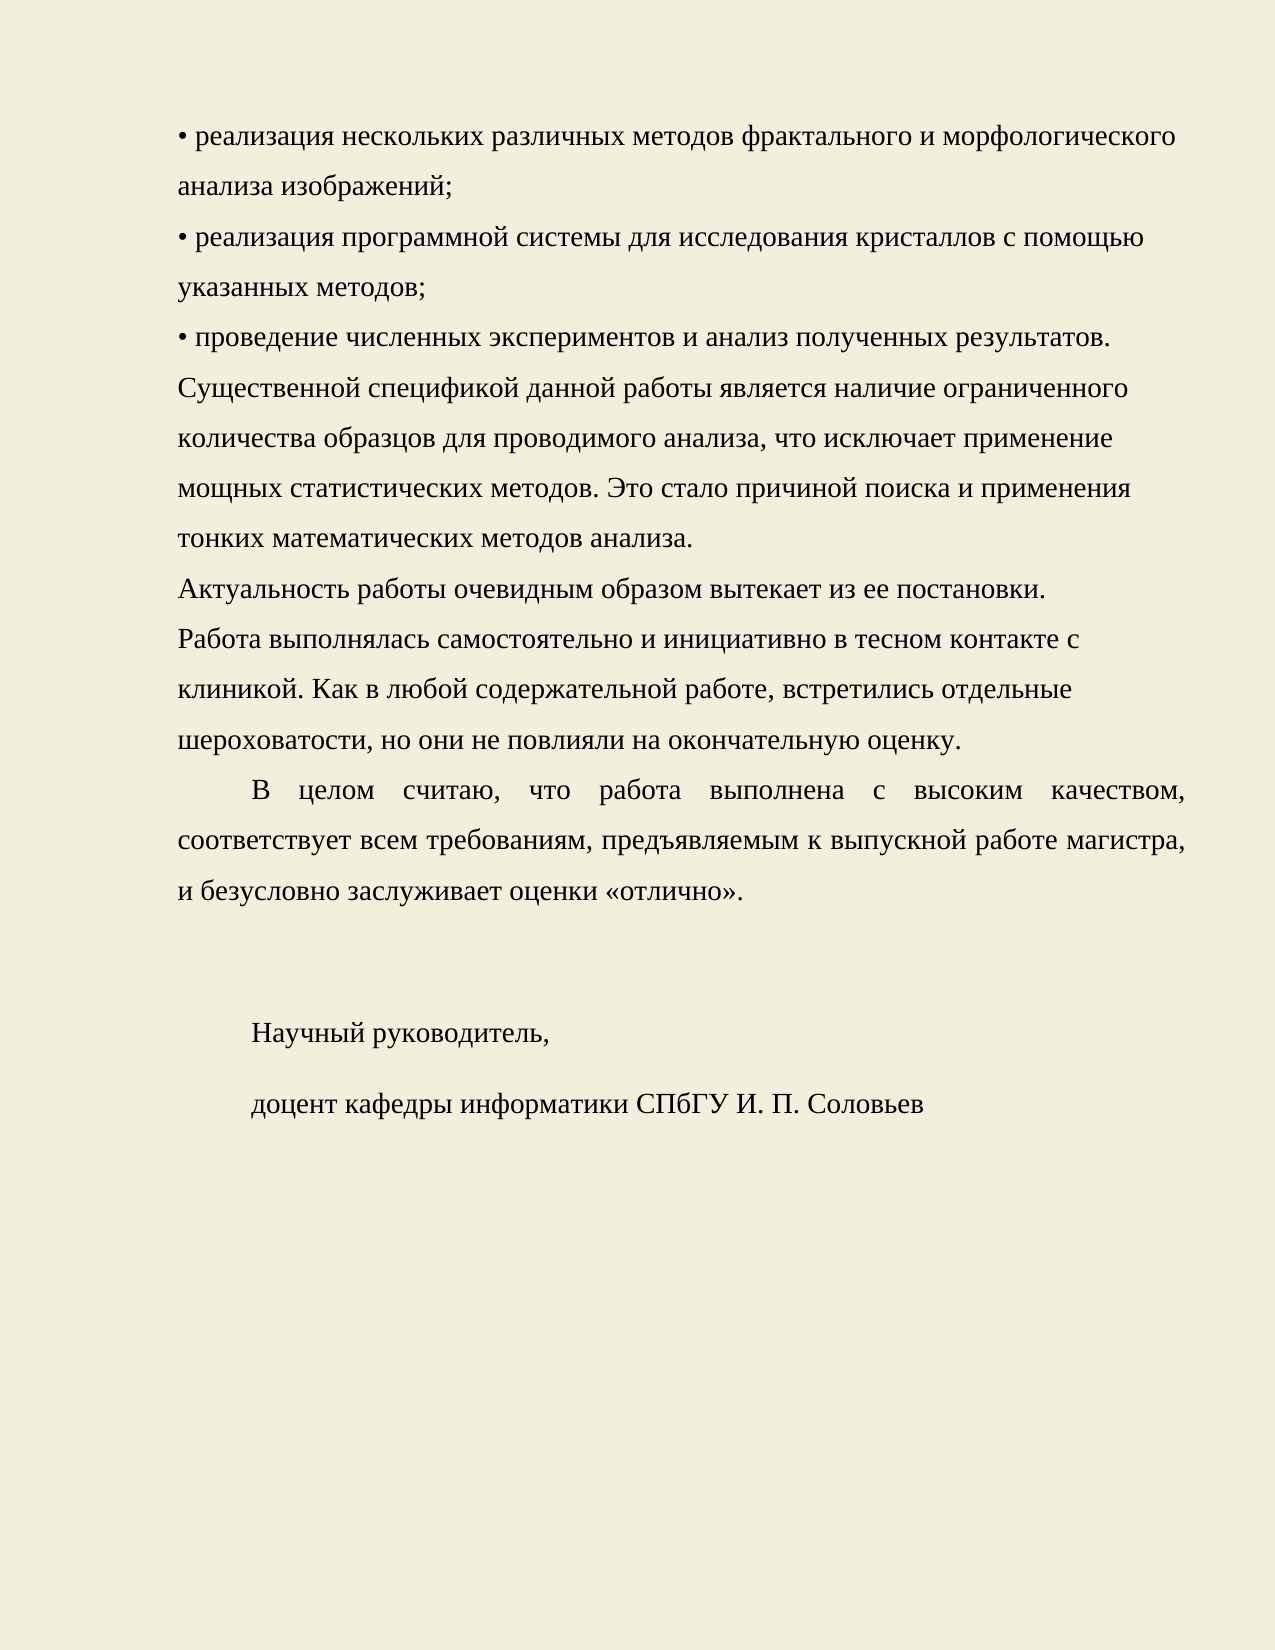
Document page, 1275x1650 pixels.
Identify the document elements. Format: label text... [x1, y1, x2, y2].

text В целом считаю, что работа выполнена с высоким качеством, соответствует всем требованиям, предъявляемым к выпускной работе магистра, и безусловно заслуживает оценки «отлично». [177, 772, 1186, 906]
text доцент кафедры информатики СПбГУ И. П. Соловьев [177, 1086, 1186, 1120]
text Существенной спецификой данной работы является наличие ограниченного количества образцов для проводимого анализа, что исключает применение мощных статистических методов. Это стало причиной поиска и применения тонких математических методов анализа. [177, 370, 1186, 554]
text Работа выполнялась самостоятельно и инициативно в тесном контакте с клиникой. Как в любой содержательной работе, встретились отдельные шероховатости, но они не повлияли на окончательную оценку. [177, 621, 1186, 755]
text • реализация нескольких различных методов фрактального и морфологического анализа изображений; [177, 118, 1186, 202]
text • проведение численных экспериментов и анализ полученных результатов. [177, 319, 1186, 353]
text • реализация программной системы для исследования кристаллов с помощью указанных методов; [177, 219, 1186, 303]
text Актуальность работы очевидным образом вытекает из ее постановки. [177, 571, 1186, 604]
text Научный руководитель, [177, 1015, 1186, 1049]
